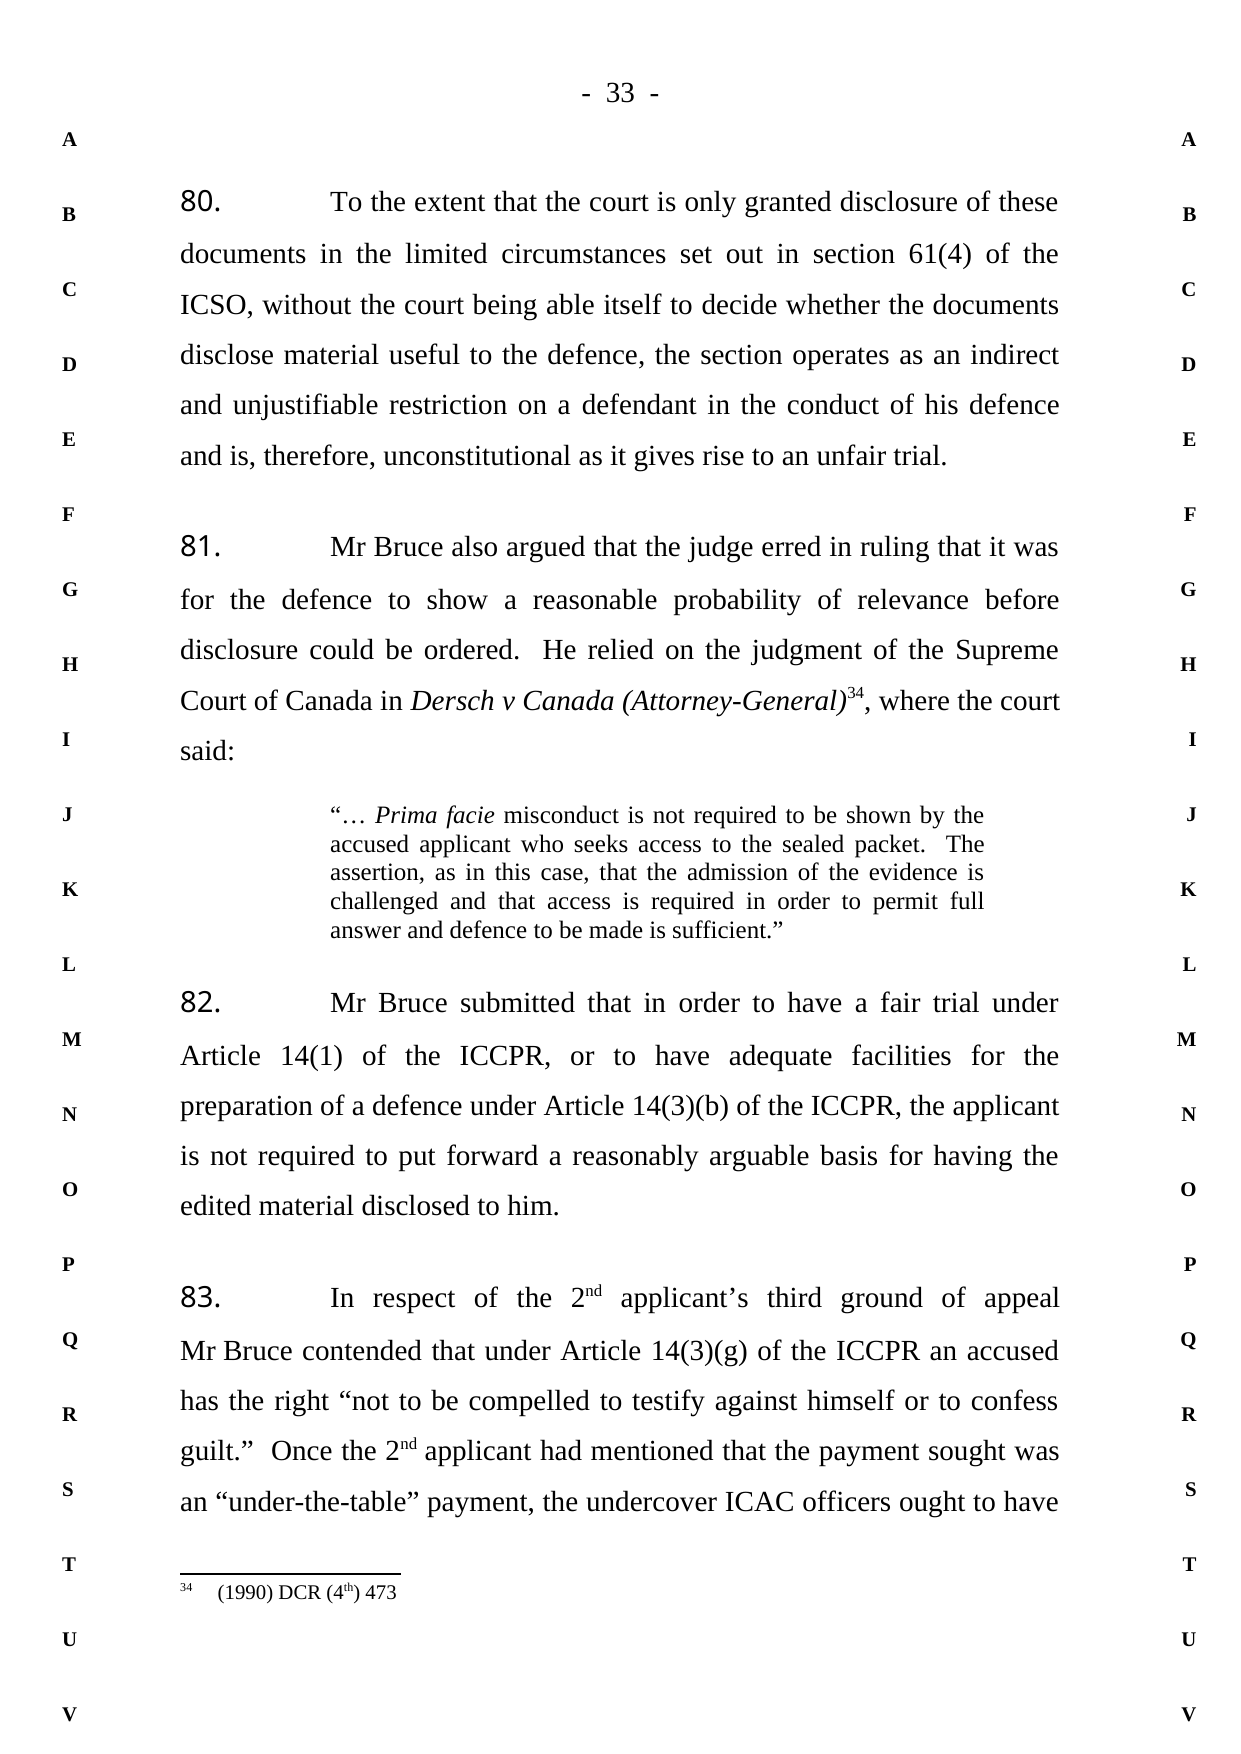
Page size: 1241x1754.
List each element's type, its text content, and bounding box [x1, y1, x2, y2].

text Mr Bruce also argued that the judge erred in ruling that it was for the defence to show a reasonable probability of relevance before disclosure could be ordered. He relied on the judgment of the Supreme Court of Canada in Dersch v Canada (Attorney-General), where the court said: [180, 526, 1060, 766]
text Mr Bruce submitted that in order to have a fair trial under Article 14(1) of the ICCPR, or to have adequate facilities for the preparation of a defence under Article 14(3)(b) of the ICCPR, the applicant is not required to put forward a reasonably arguable basis for having the edited material disclosed to him. [180, 981, 1060, 1222]
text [180, 1276, 1060, 1517]
text “… Prima facie misconduct is not required to be shown by the accused applicant who seeks access to the sealed packet. The assertion, as in this case, that the admission of the evidence is challenged and that access is required in order to permit full answer and defence to be made is sufficient.” [330, 800, 985, 944]
text To the extent that the court is only granted disclosure of these documents in the limited circumstances set out in section 61(4) of the ICSO, without the court being able itself to decide whether the documents disclose material useful to the defence, the section operates as an indirect and unjustifiable restriction on a defendant in the conduct of his defence and is, therefore, unconstitutional as it gives rise to an unfair trial. [180, 180, 1060, 471]
